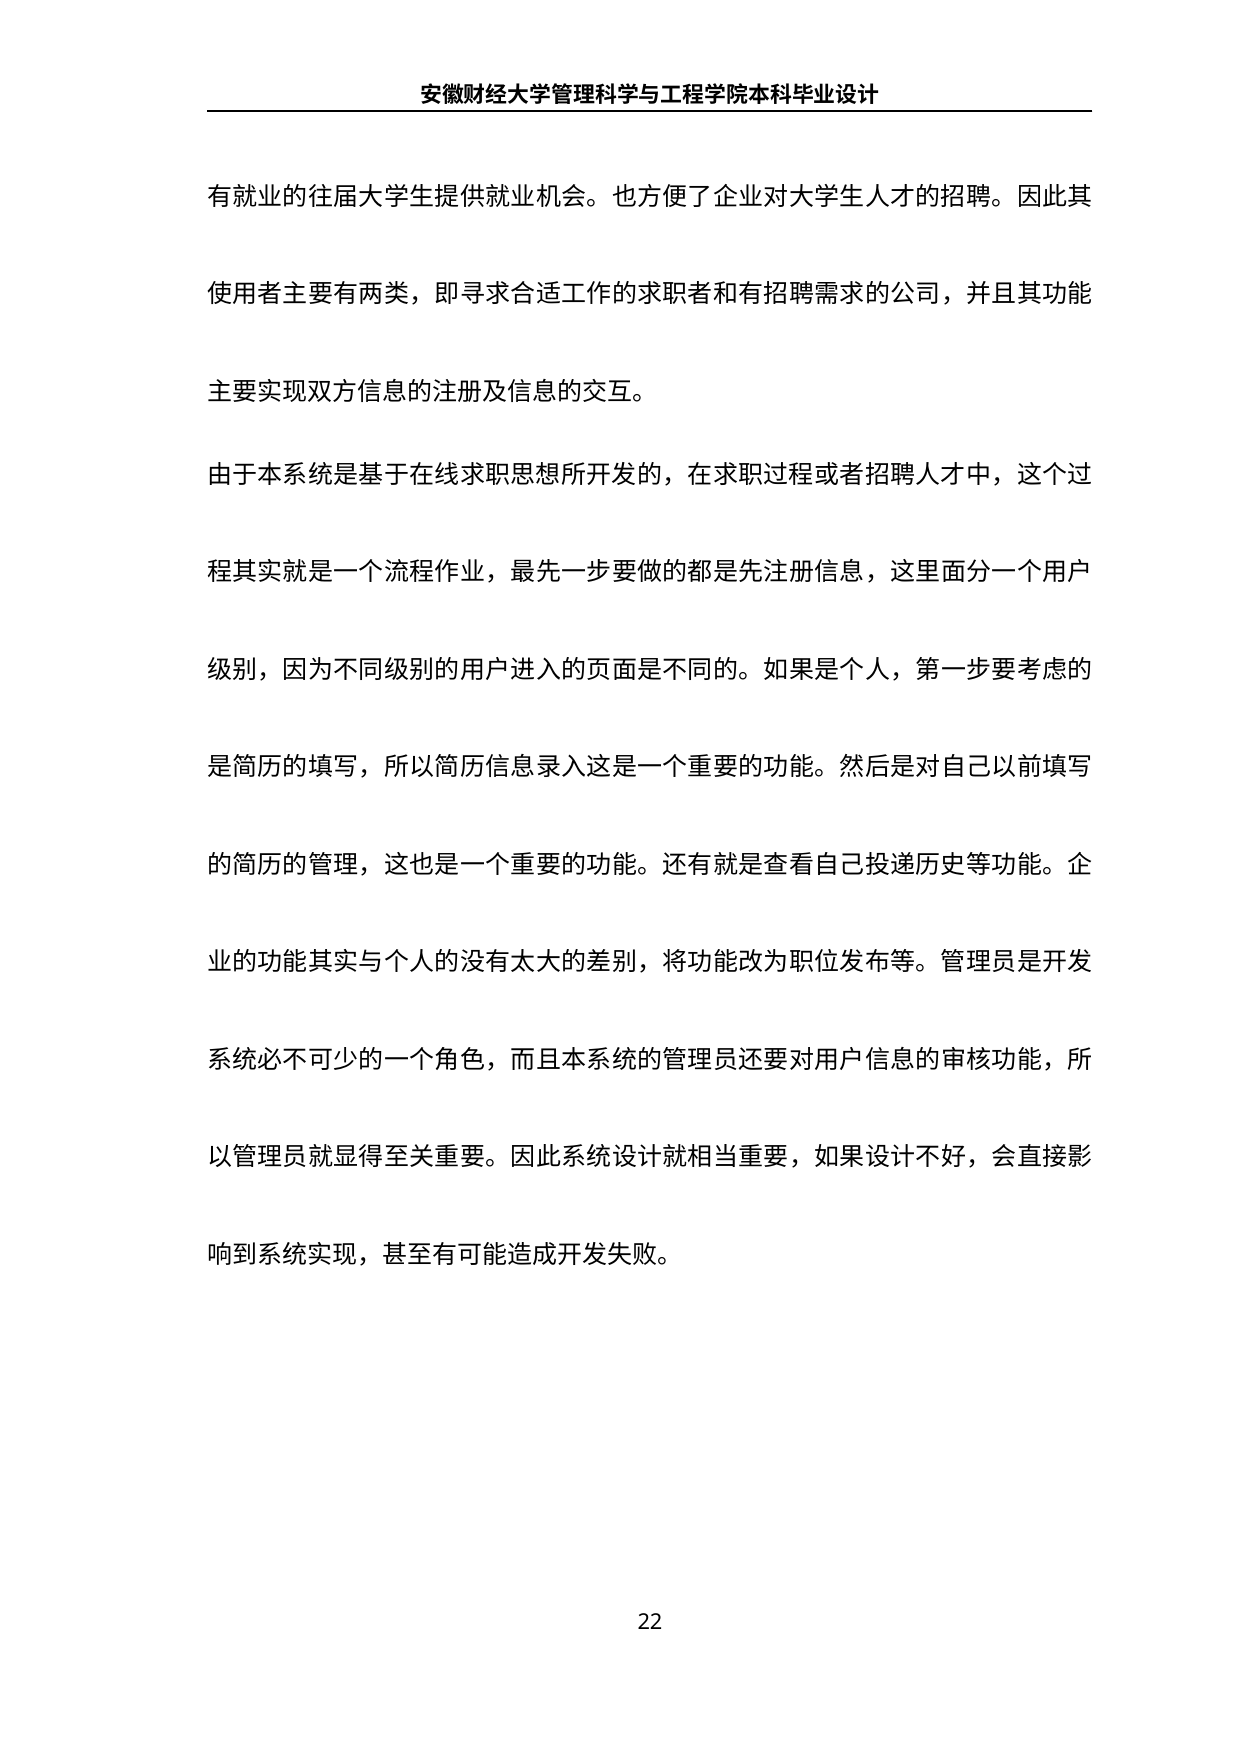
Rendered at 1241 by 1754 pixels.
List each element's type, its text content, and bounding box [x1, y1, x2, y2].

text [207, 162, 1092, 422]
text 由于本系统是基于在线求职思想所开发的，在求职过程或者招聘人才中，这个过程其实就是一个流程作业，最先一步要做的都是先注册信息，这里面分一个用户级别，因为不同级别的用户进入的页面是不同的。如果是个人，第一步要考虑的是简历的填写，所以简历信息录入这是一个重要的功能。然后是对自己以前填写的简历的管理，这也是一个重要的功能。还有就是查看自己投递历史等功能。企业的功能其实与个人的没有太大的差别，将功能改为职位发布等。管理员是开发系统必不可少的一个角色，而且本系统的管理员还要对用户信息的审核功能，所以管理员就显得至关重要。因此系统设计就相当重要，如果设计不好，会直接影响到系统实现，甚至有可能造成开发失败。 [207, 440, 1092, 1285]
